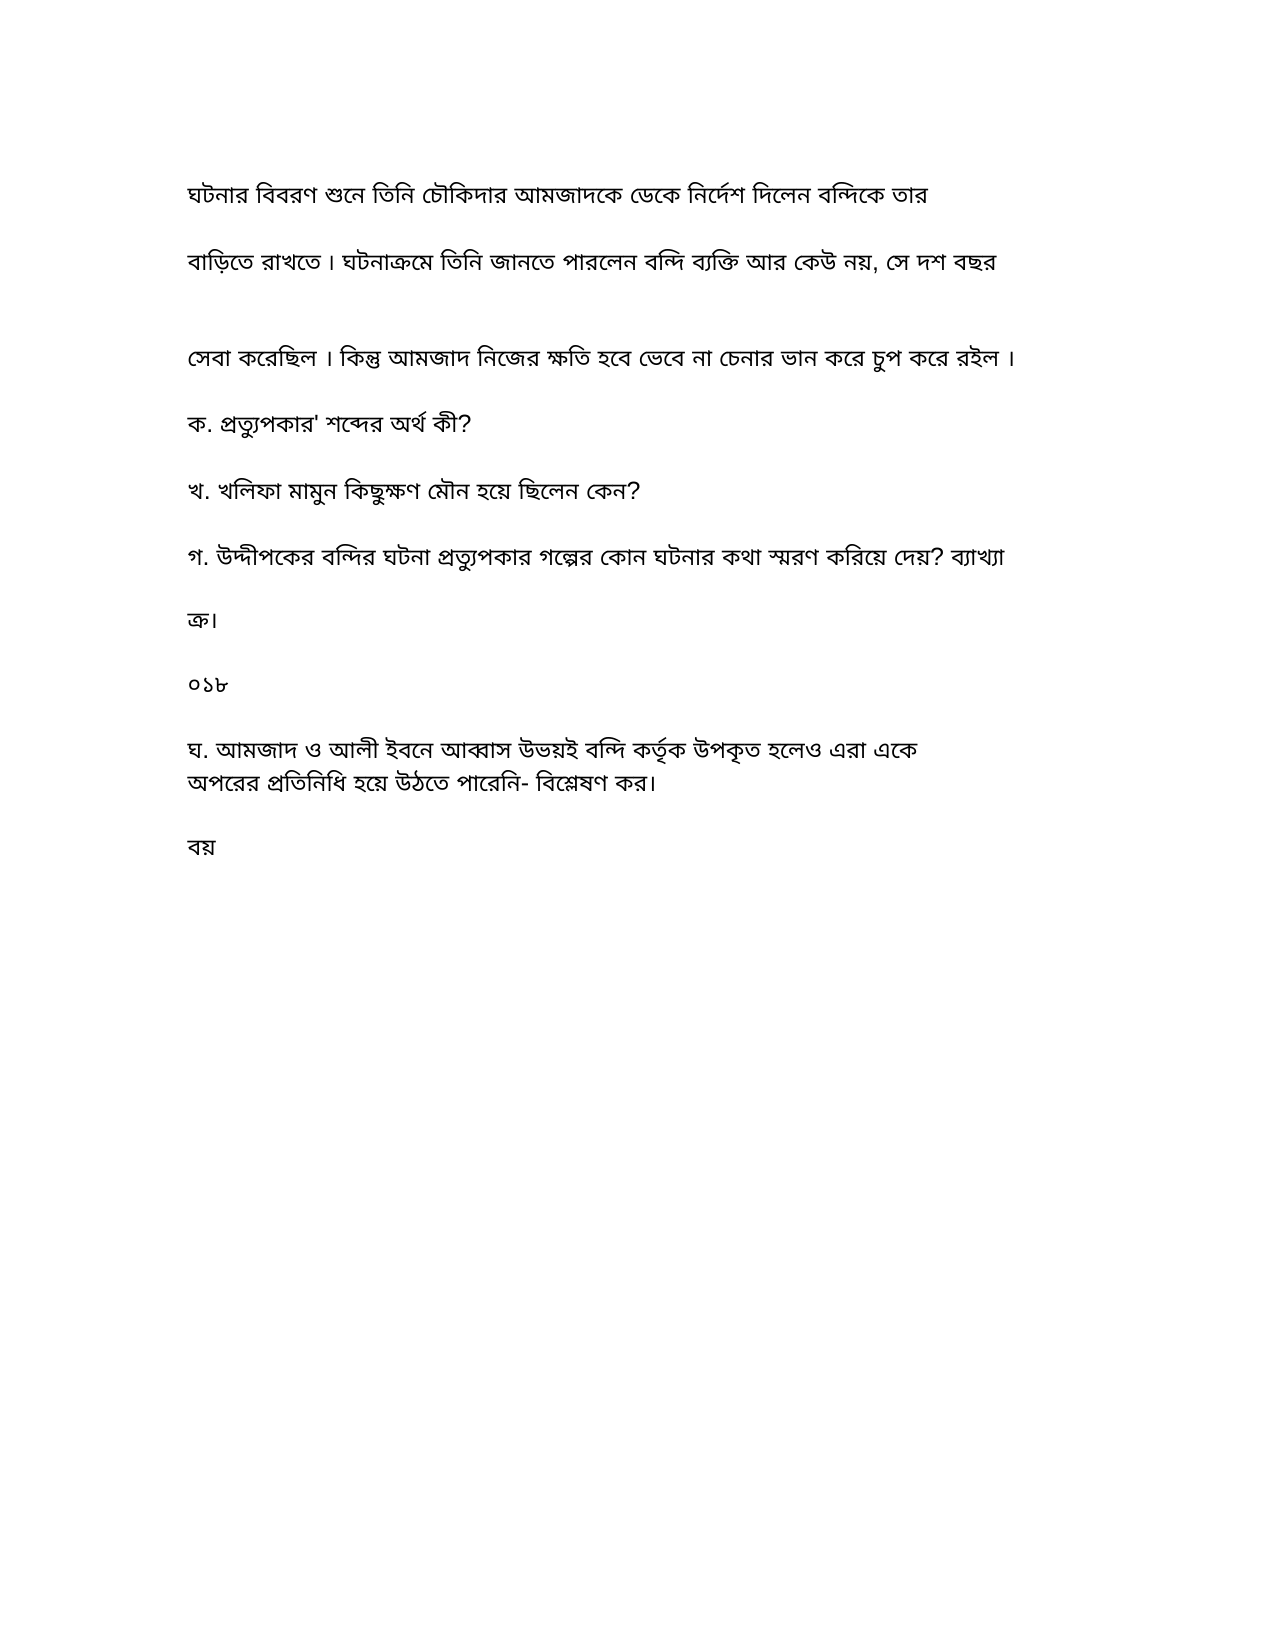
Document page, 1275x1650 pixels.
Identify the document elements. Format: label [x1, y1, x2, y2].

text [187, 150, 1087, 927]
